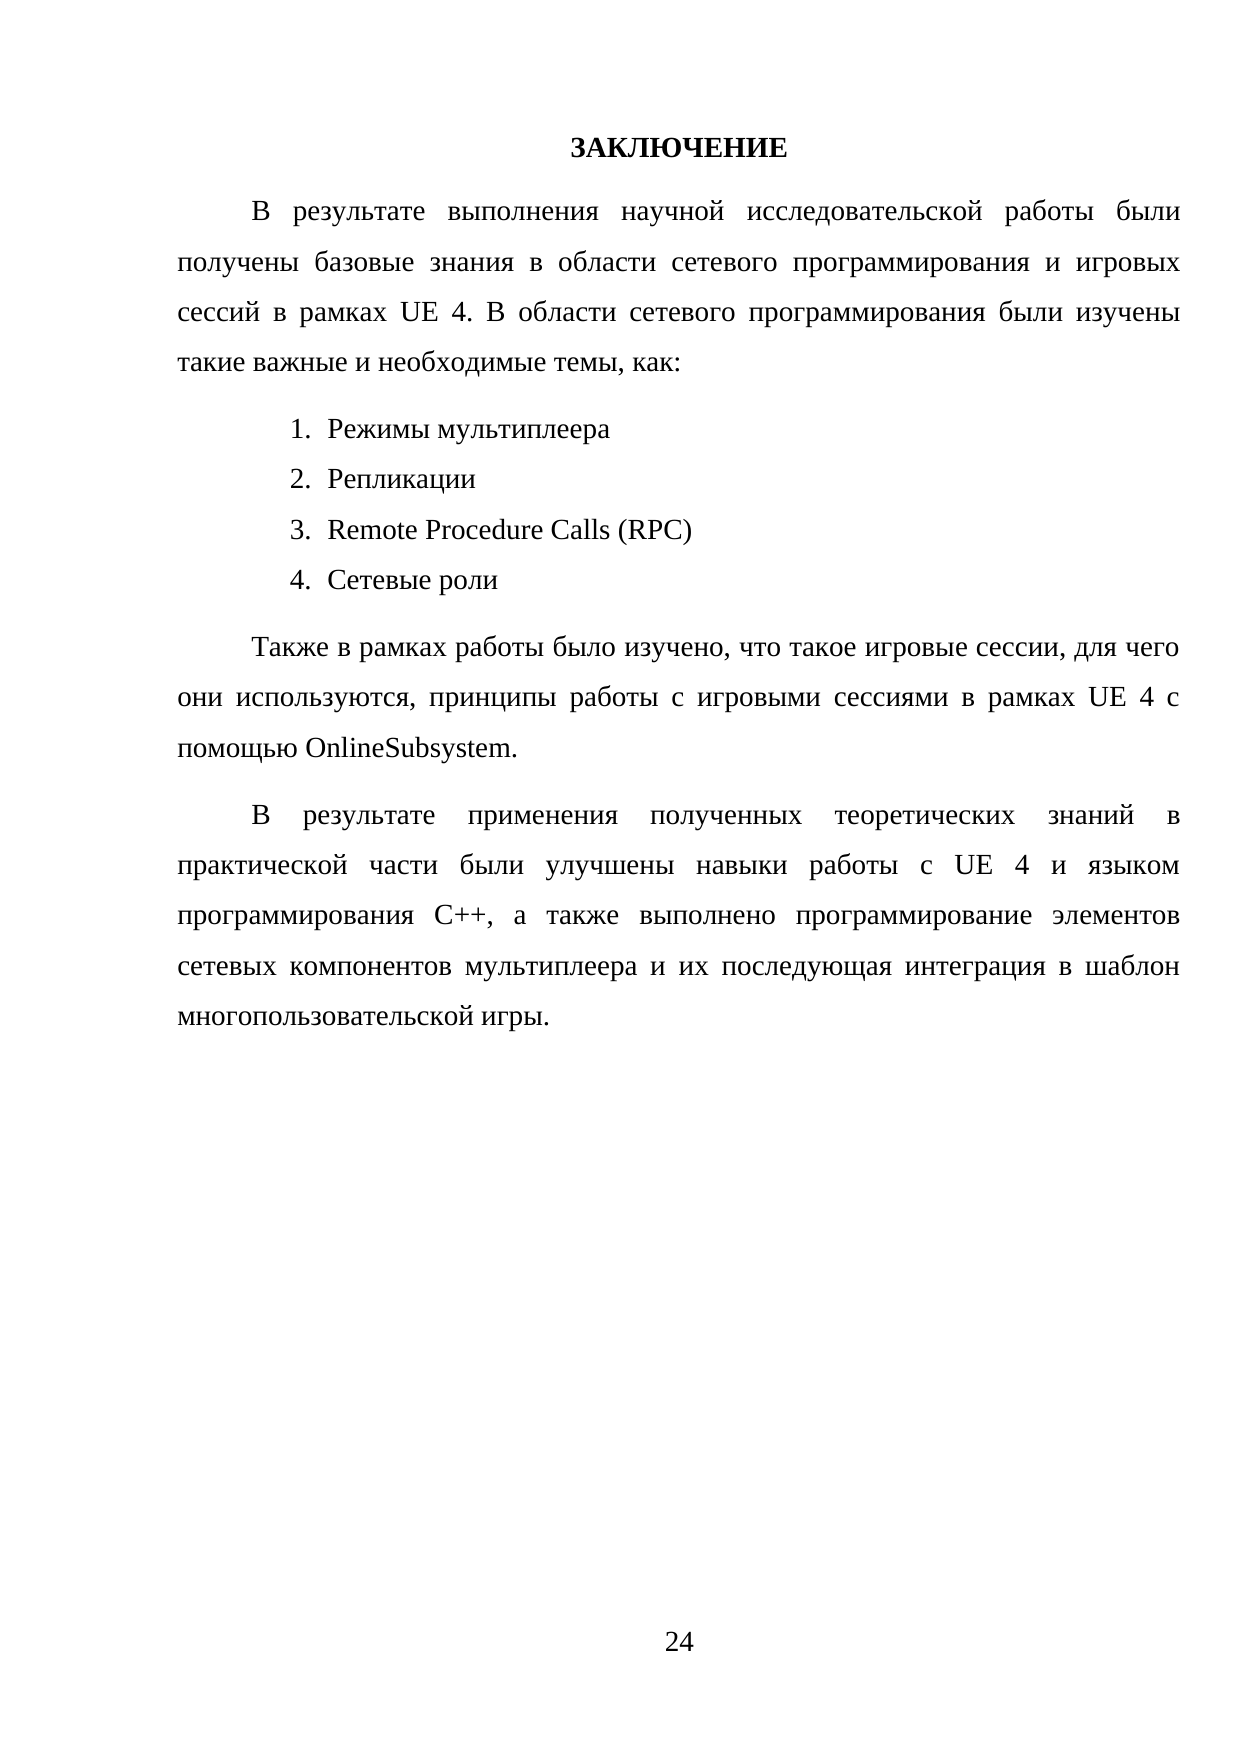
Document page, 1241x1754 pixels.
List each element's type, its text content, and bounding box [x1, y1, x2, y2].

subtitle ЗАКЛЮЧЕНИЕ [177, 131, 1181, 164]
text В результате применения полученных теоретических знаний в практической части были улучшены навыки работы с UE 4 и языком программирования С++, а также выполнено программирование элементов сетевых компонентов мультиплеера и их последующая интеграция в шаблон многопользовательской игры. [177, 797, 1181, 1032]
list Репликации [289, 462, 1181, 495]
text В результате выполнения научной исследовательской работы были получены базовые знания в области сетевого программирования и игровых сессий в рамках UE 4. В области сетевого программирования были изучены такие важные и необходимые темы, как: [177, 193, 1181, 378]
list Режимы мультиплеера [289, 411, 1181, 445]
text Также в рамках работы было изучено, что такое игровые сессии, для чего они используются, принципы работы с игровыми сессиями в рамках UE 4 с помощью OnlineSubsystem. [177, 629, 1181, 763]
list Remote Procedure Calls (RPC) [289, 512, 1181, 546]
list Сетевые роли [289, 562, 1181, 596]
